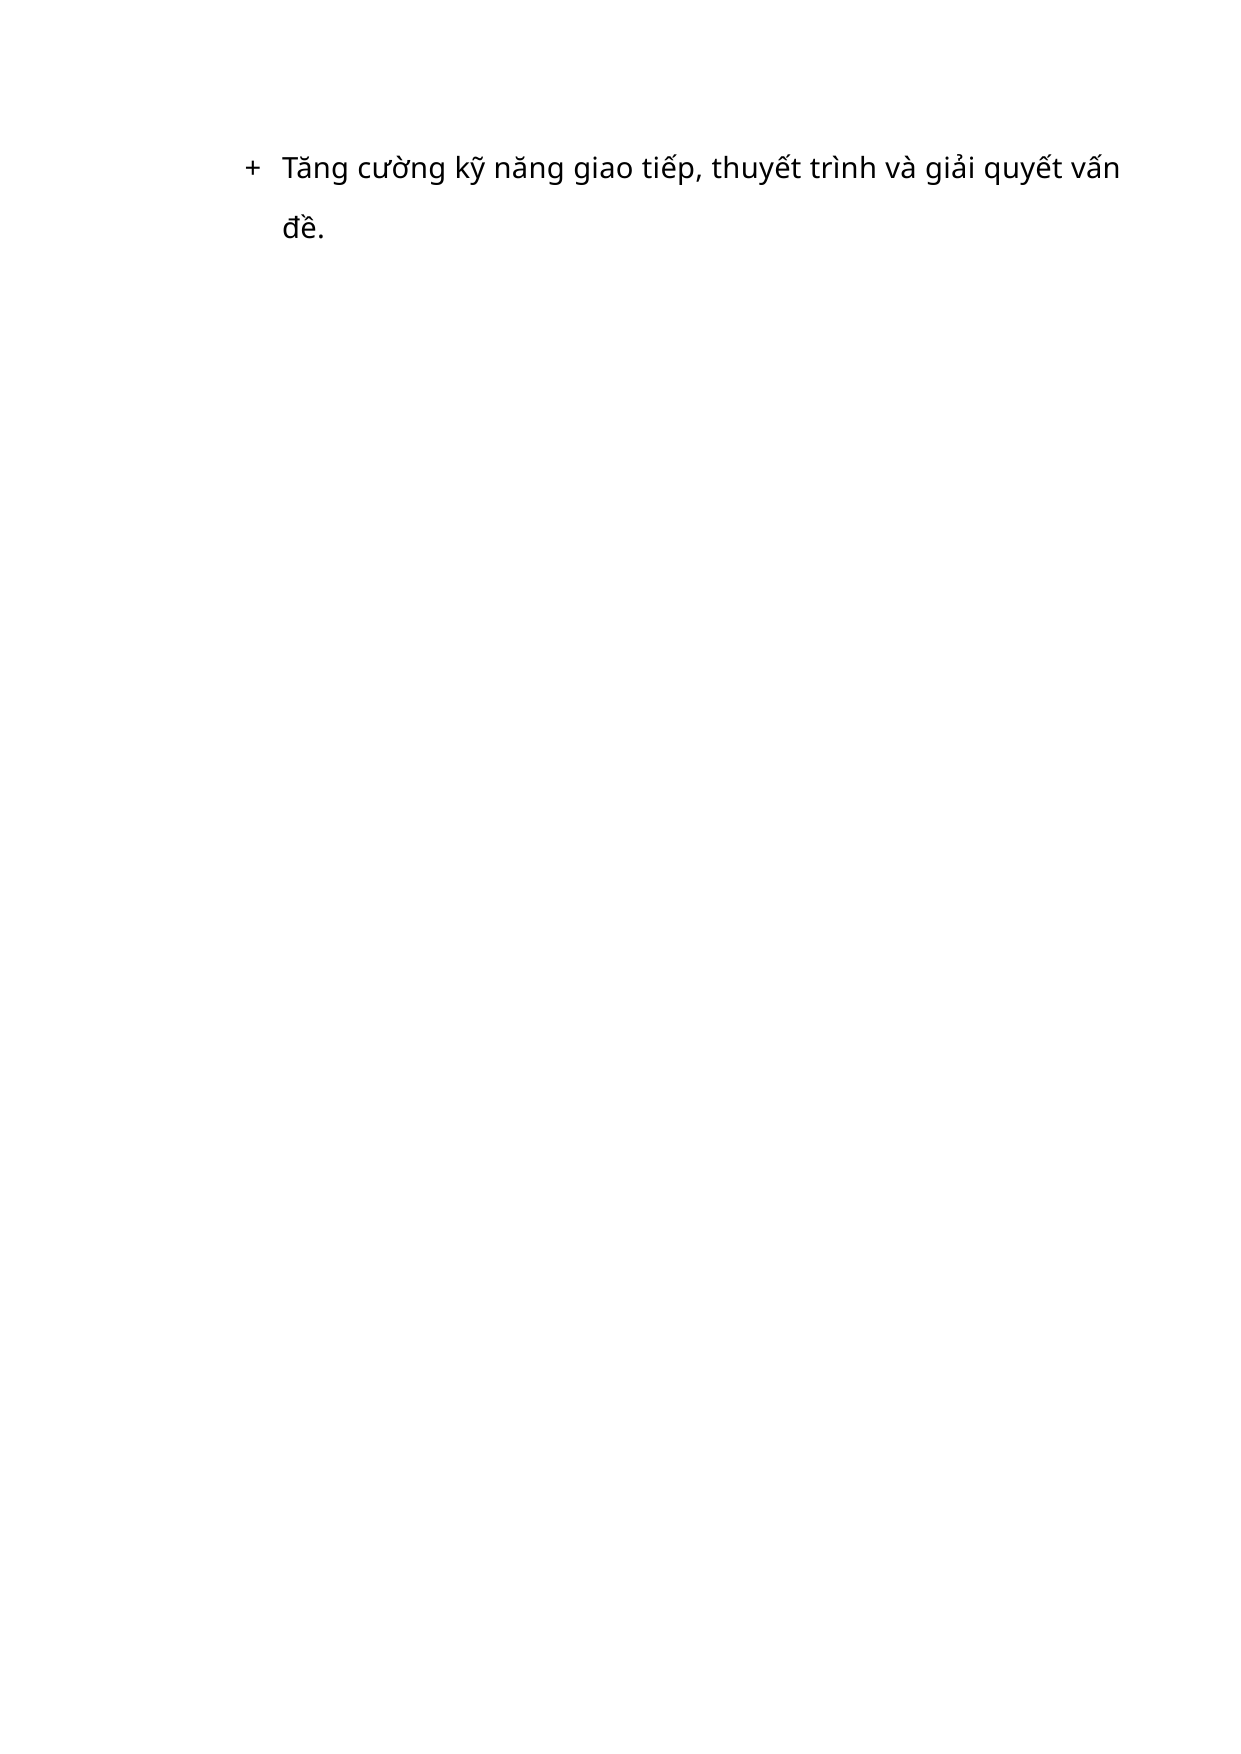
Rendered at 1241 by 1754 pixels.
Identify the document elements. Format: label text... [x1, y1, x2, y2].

list Tăng cường kỹ năng giao tiếp, thuyết trình và giải quyết vấn đề. [244, 148, 1122, 247]
